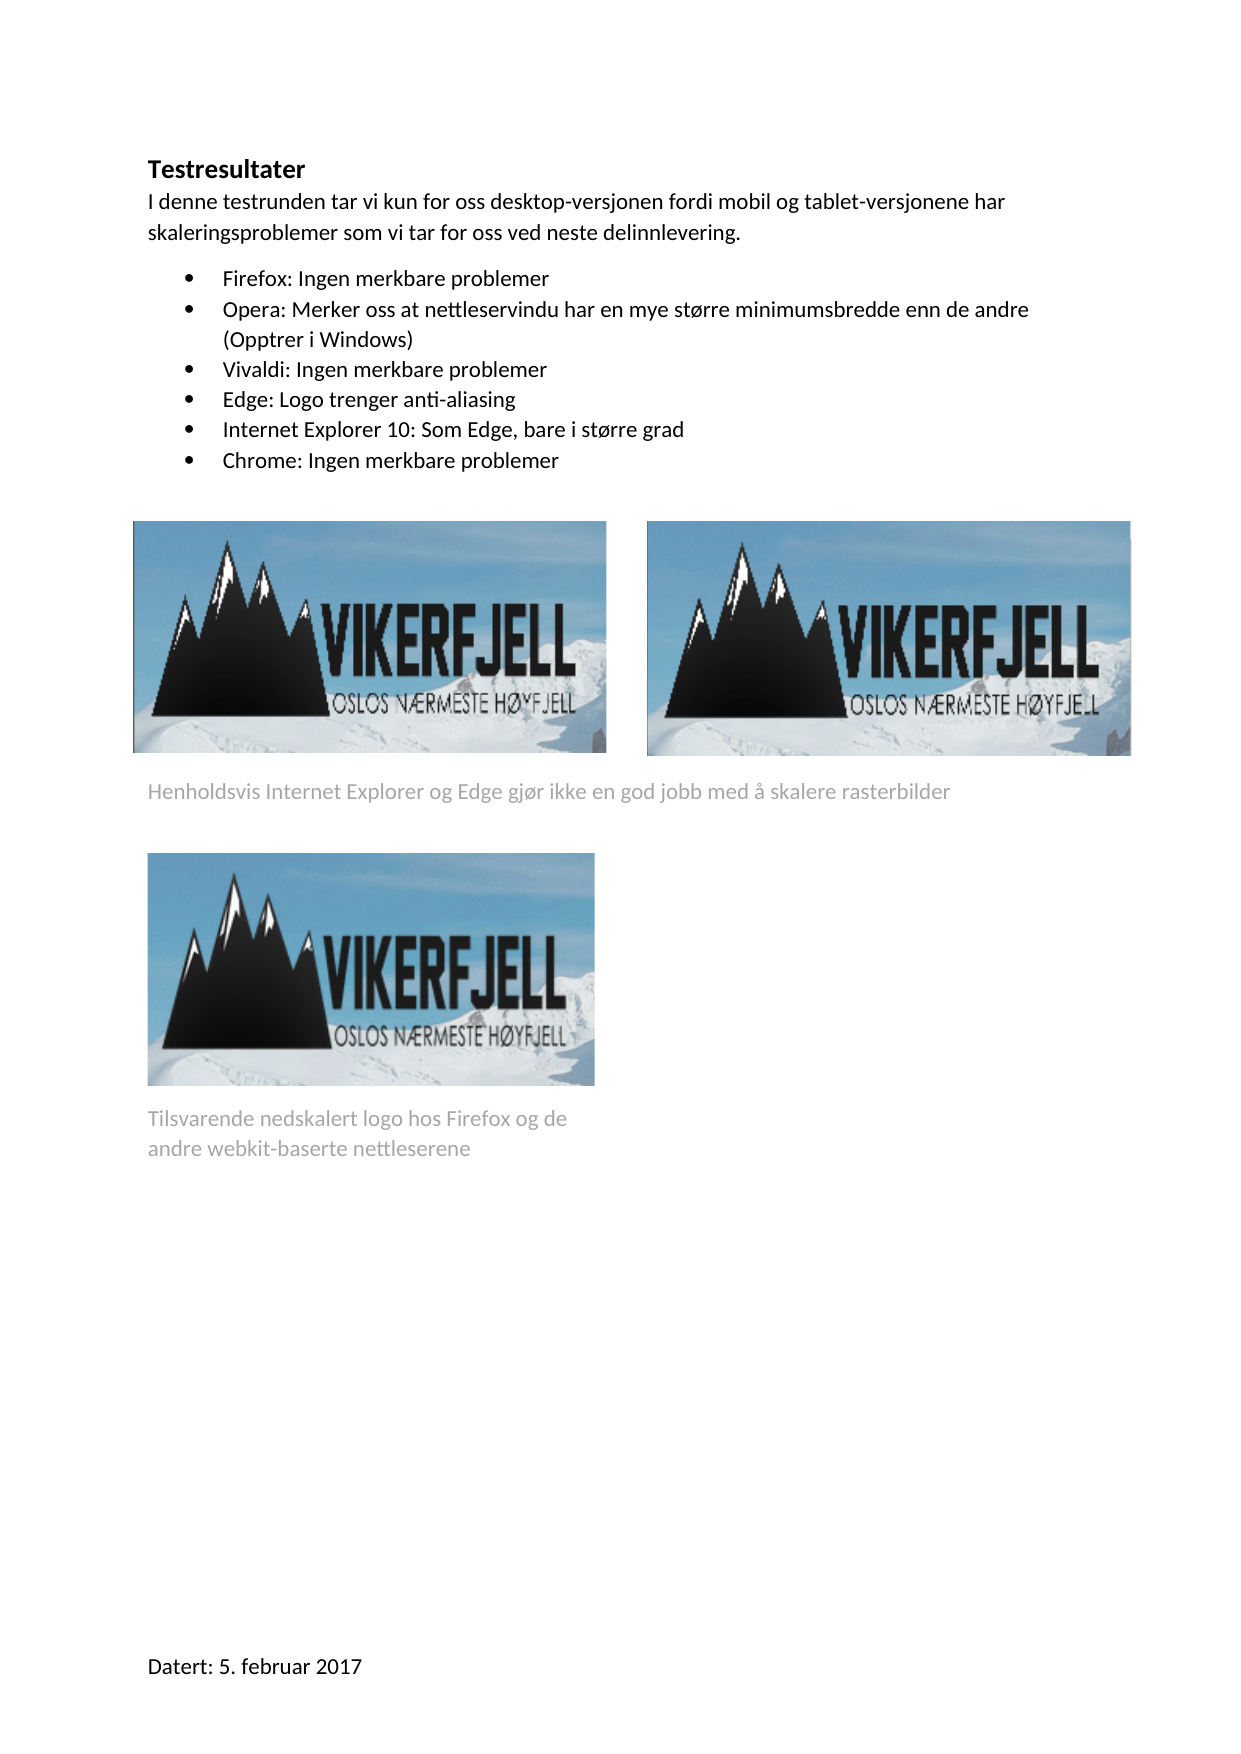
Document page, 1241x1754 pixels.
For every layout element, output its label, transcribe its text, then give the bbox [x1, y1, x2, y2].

list Opera: Merker oss at nettleservindu har en mye større minimumsbredde enn de andre (Opptrer i Windows) [185, 295, 1093, 353]
subtitle Testresultater [148, 152, 1093, 185]
list Vivaldi: Ingen merkbare problemer [185, 355, 1093, 383]
text Tilsvarende nedskalert logo hos Firefox og de andre webkit-baserte nettleserene [148, 1104, 1093, 1192]
list Firefox: Ingen merkbare problemer [185, 264, 1093, 292]
picture [647, 521, 1132, 756]
list Edge: Logo trenger anti-aliasing [185, 385, 1093, 413]
list Internet Explorer 10: Som Edge, bare i større grad [185, 416, 1093, 443]
text I denne testrunden tar vi kun for oss desktop-versjonen fordi mobil og tablet-versjonene har skaleringsproblemer som vi tar for oss ved neste delinnlevering. [148, 187, 1093, 246]
picture [147, 853, 595, 1086]
picture [133, 521, 607, 753]
list Chrome: Ingen merkbare problemer [185, 446, 1093, 474]
